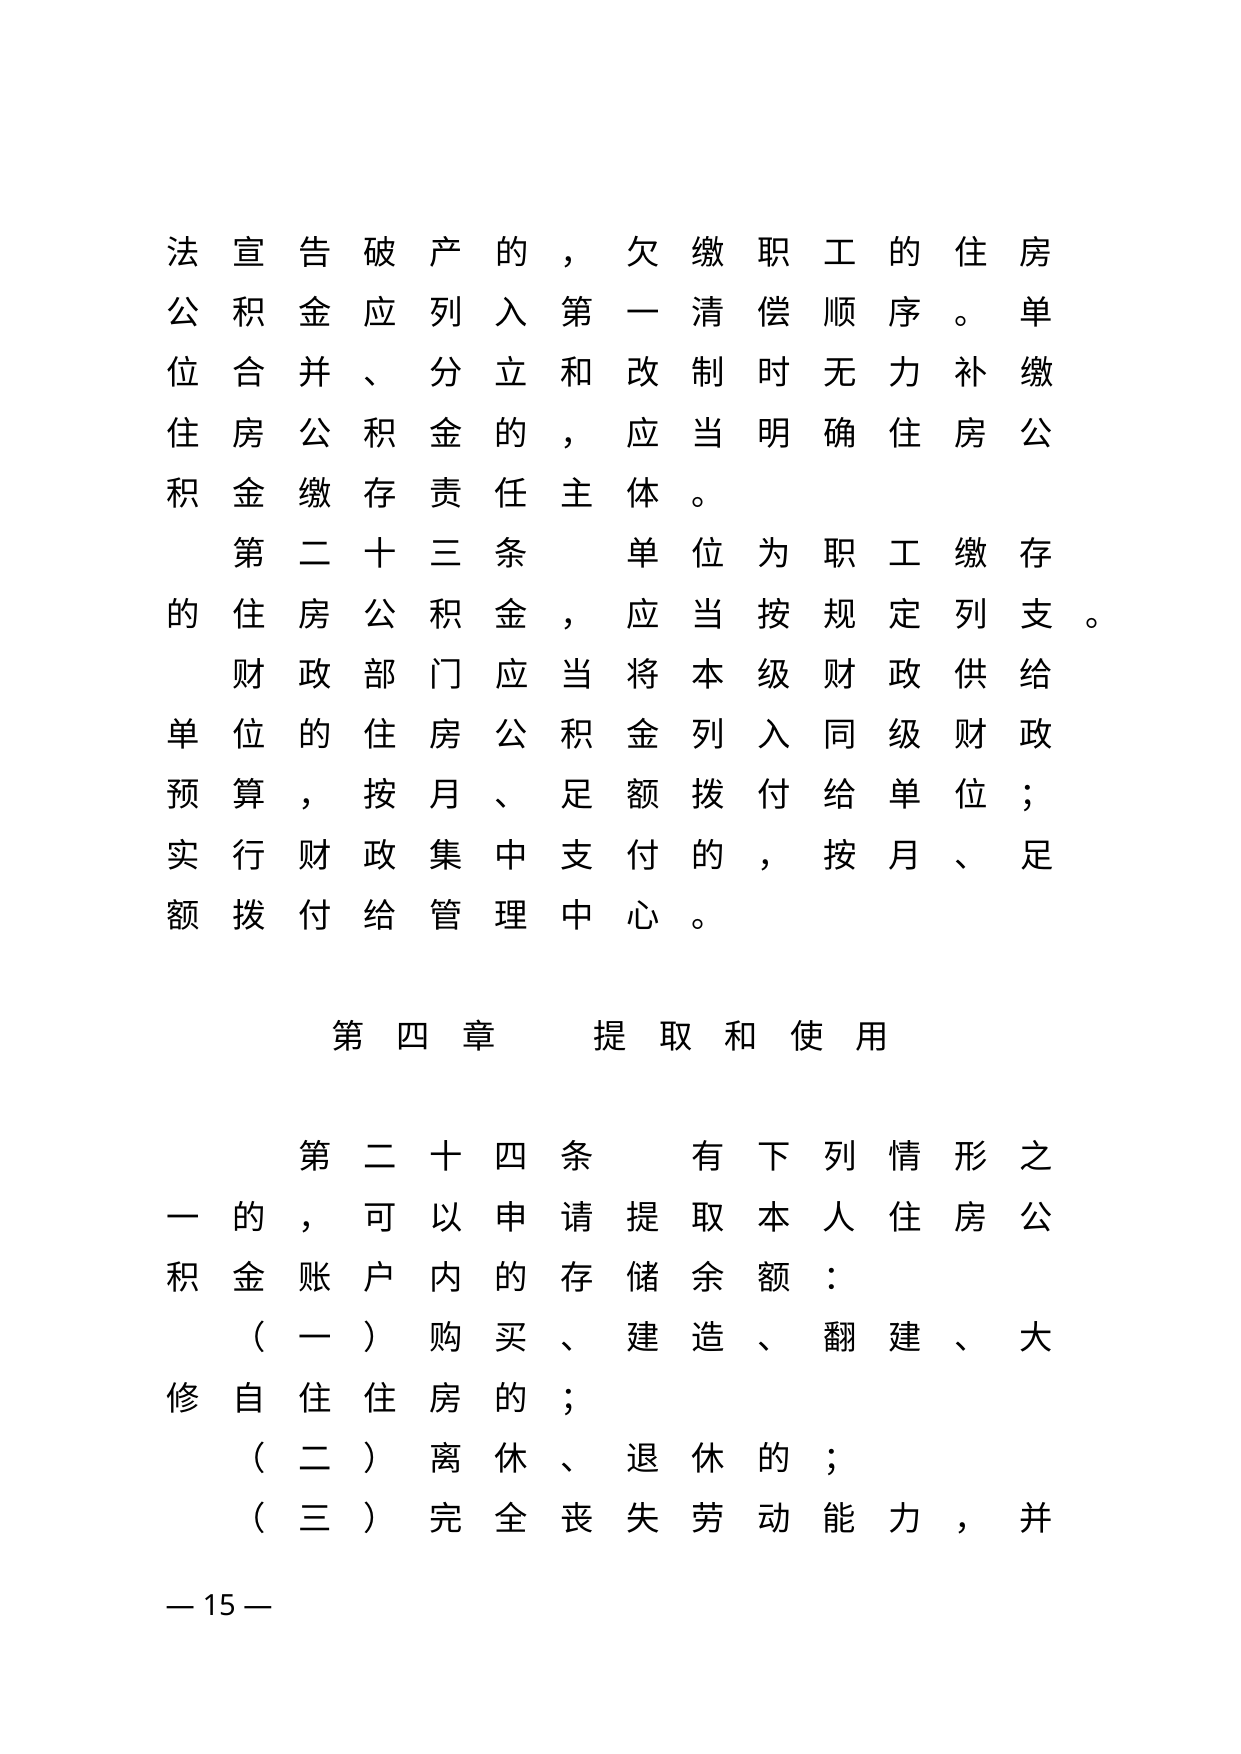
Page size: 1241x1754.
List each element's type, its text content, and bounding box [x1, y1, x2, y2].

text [167, 219, 1085, 521]
text 第二十四条 有下列情形之一的，可以申请提取本人住房公积金账户内的存储余额： [167, 1124, 1085, 1305]
text 第四章 提取和使用 [167, 1003, 1085, 1064]
text 财政部门应当将本级财政供给单位的住房公积金列入同级财政预算，按月、足额拨付给单位；实行财政集中支付的，按月、足额拨付给管理中心。 [167, 642, 1085, 943]
text （二）离休、退休的； [167, 1426, 1085, 1486]
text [167, 1486, 1085, 1546]
text 第二十三条 单位为职工缴存的住房公积金，应当按规定列支。 [167, 521, 1085, 642]
text （一）购买、建造、翻建、大修自住住房的； [167, 1305, 1085, 1426]
